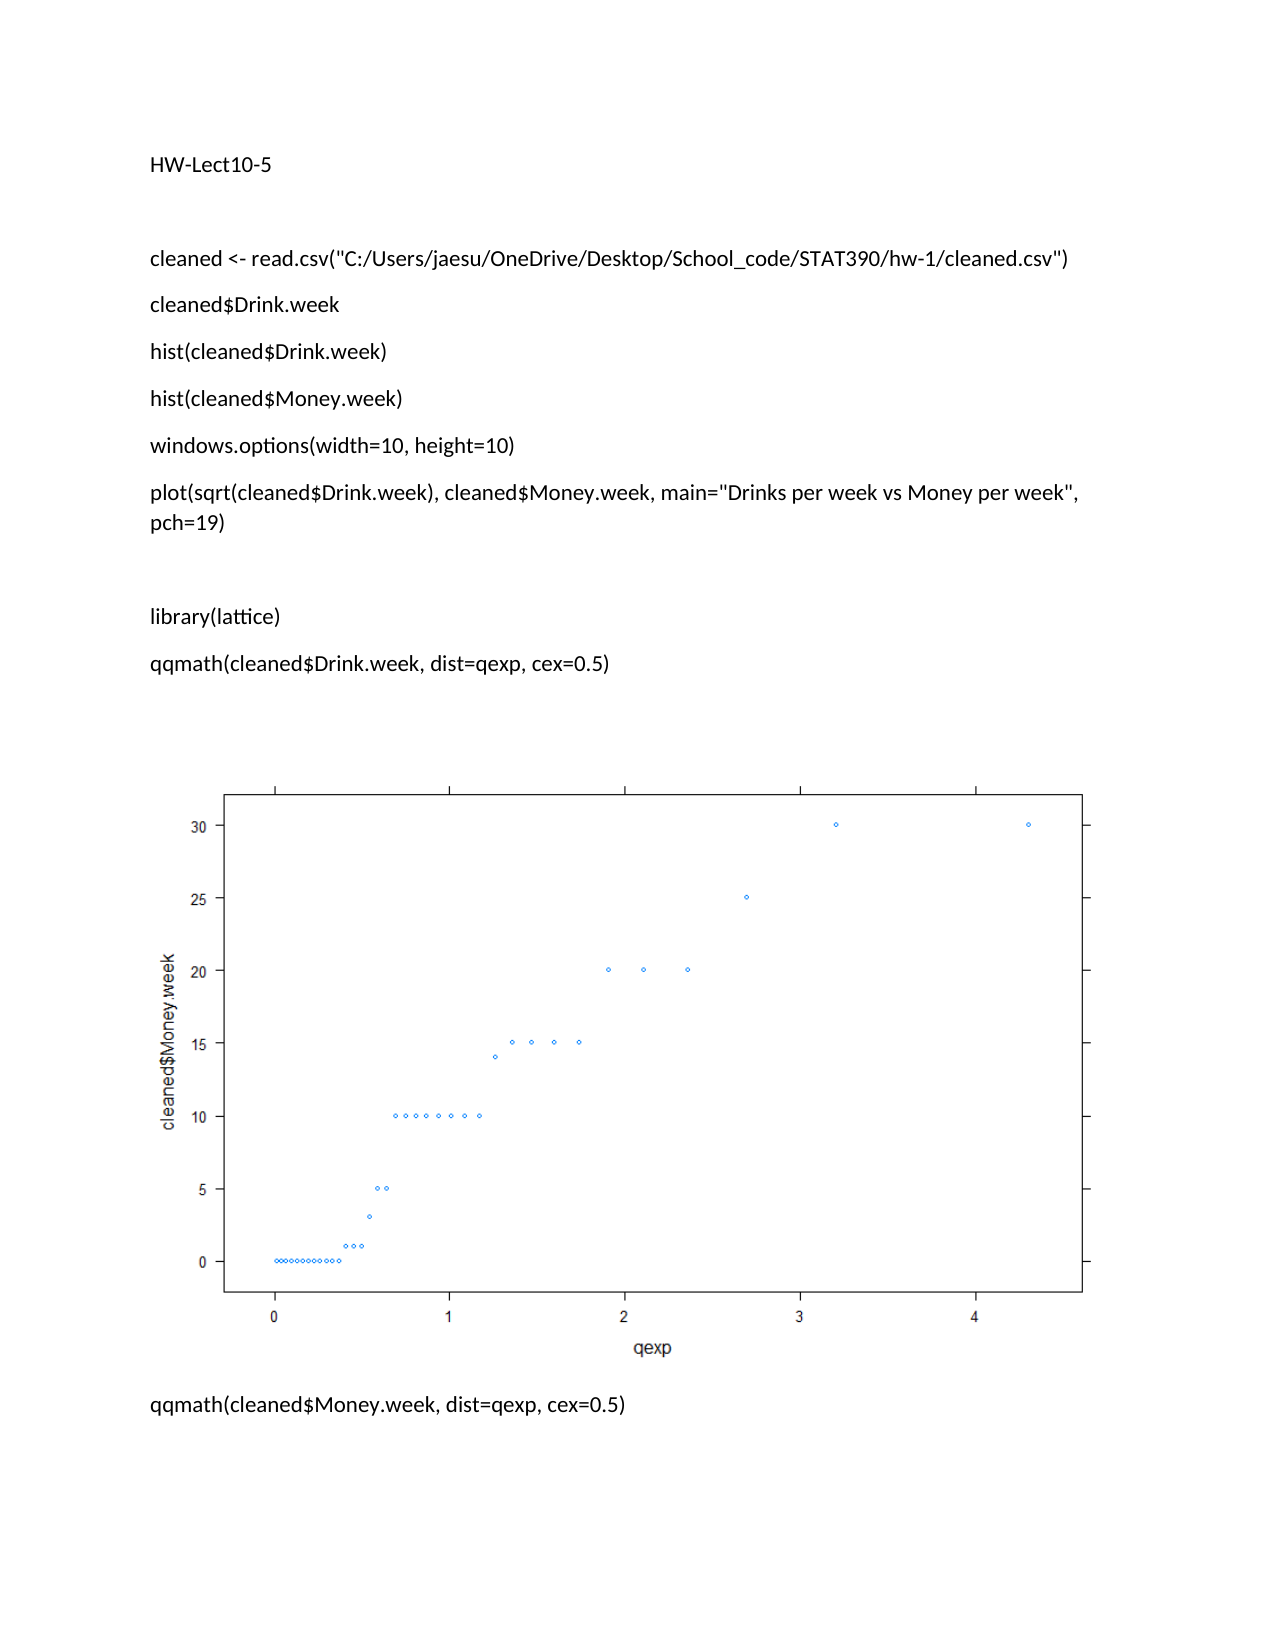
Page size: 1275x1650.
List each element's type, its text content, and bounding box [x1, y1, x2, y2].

text qqmath(cleaned$Drink.week, dist=qexp, cex=0.5) [150, 649, 1125, 677]
text HW-Lect10-5 [150, 150, 1125, 178]
text qqmath(cleaned$Money.week, dist=qexp, cex=0.5) [150, 1390, 1125, 1418]
text cleaned$Drink.week [150, 291, 1125, 319]
text plot(sqrt(cleaned$Drink.week), cleaned$Money.week, main="Drinks per week vs Money per week", pch=19) [150, 478, 1125, 536]
text hist(cleaned$Drink.week) [150, 337, 1125, 366]
picture [150, 742, 1125, 1372]
text cleaned <- read.csv("C:/Users/jaesu/OneDrive/Desktop/School_code/STAT390/hw-1/cleaned.csv") [150, 244, 1125, 272]
text hist(cleaned$Money.week) [150, 384, 1125, 412]
text library(lattice) [150, 602, 1125, 630]
text windows.options(width=10, height=10) [150, 431, 1125, 459]
